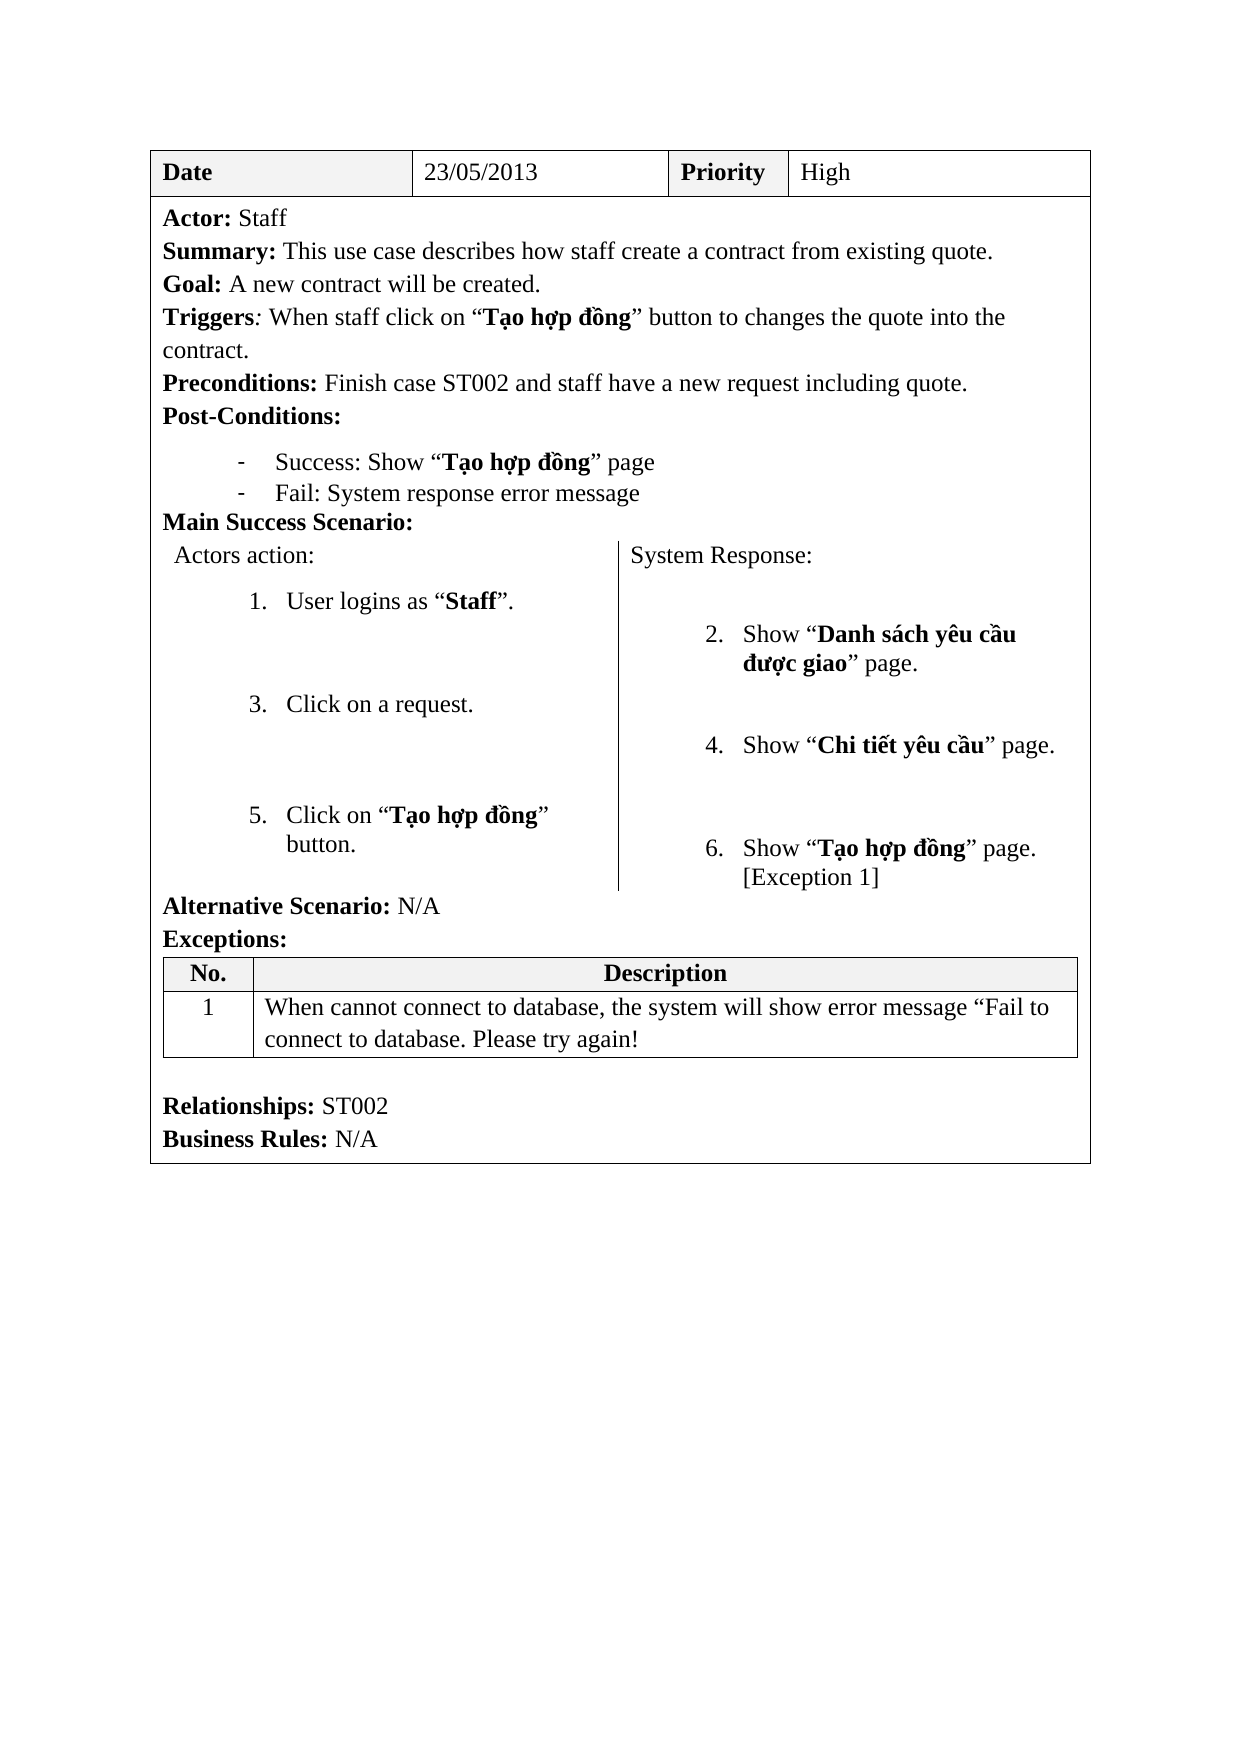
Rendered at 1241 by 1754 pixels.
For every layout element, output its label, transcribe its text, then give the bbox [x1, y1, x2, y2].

table_cell Actor: Staff Summary: This use case describes how staff create a contract from existing quote. Goal: A new contract will be created. Triggers: When staff click on “Tạo hợp đồng” button to changes the quote into the contract. Preconditions: Finish case ST002 and staff have a new request including quote. Post-Conditions: Success: Show “Tạo hợp đồng” page Fail: System response error message Main Success Scenario: Alternative Scenario: N/A Exceptions: Relationships: ST002 Business Rules: N/A [151, 197, 1090, 1163]
table_cell High [789, 151, 1090, 196]
table_cell Date [151, 151, 412, 196]
table_cell Priority [669, 151, 788, 196]
table_cell 23/05/2013 [413, 151, 668, 196]
